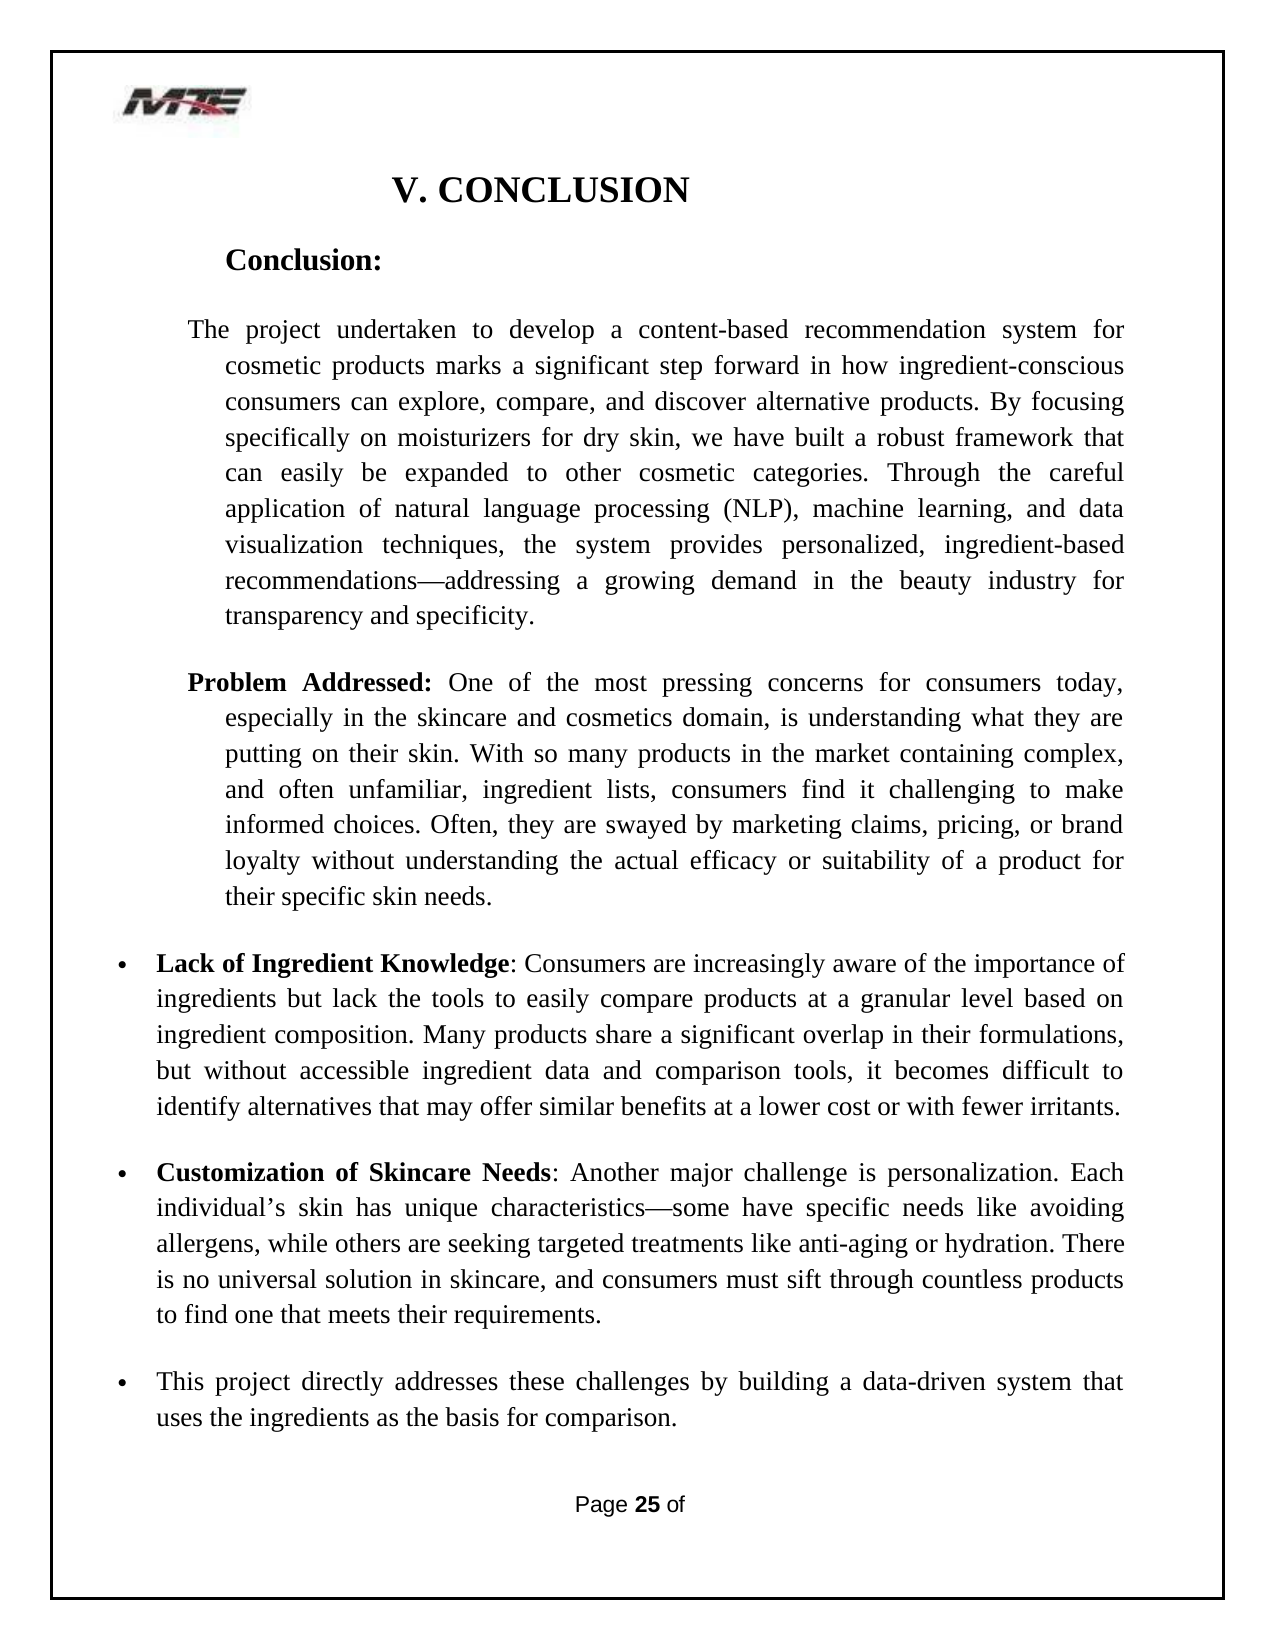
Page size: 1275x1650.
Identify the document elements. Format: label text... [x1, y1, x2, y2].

list This project directly addresses these challenges by building a data-driven system that uses the ingredients as the basis for comparison. [119, 1365, 1125, 1432]
text The project undertaken to develop a content-based recommendation system for cosmetic products marks a significant step forward in how ingredient-conscious consumers can explore, compare, and discover alternative products. By focusing specifically on moisturizers for dry skin, we have built a robust framework that can easily be expanded to other cosmetic categories. Through the careful application of natural language processing (NLP), machine learning, and data visualization techniques, the system provides personalized, ingredient-based recommendations—addressing a growing demand in the beauty industry for transparency and specificity. [187, 314, 1125, 631]
subtitle Conclusion: [225, 241, 1200, 277]
picture [112, 85, 252, 138]
subtitle CONCLUSION [391, 168, 1200, 211]
list Lack of Ingredient Knowledge: Consumers are increasingly aware of the importance of ingredients but lack the tools to easily compare products at a granular level based on ingredient composition. Many products share a significant overlap in their formulations, but without accessible ingredient data and comparison tools, it becomes difficult to identify alternatives that may offer similar benefits at a lower cost or with fewer irritants. [119, 947, 1125, 1121]
list Customization of Skincare Needs: Another major challenge is personalization. Each individual’s skin has unique characteristics—some have specific needs like avoiding allergens, while others are seeking targeted treatments like anti-aging or hydration. There is no universal solution in skincare, and consumers must sift through countless products to find one that meets their requirements. [119, 1156, 1125, 1330]
text Problem Addressed: One of the most pressing concerns for consumers today, especially in the skincare and cosmetics domain, is understanding what they are putting on their skin. With so many products in the market containing complex, and often unfamiliar, ingredient lists, consumers find it challenging to make informed choices. Often, they are swayed by marketing claims, pricing, or brand loyalty without understanding the actual efficacy or suitability of a product for their specific skin needs. [187, 666, 1125, 911]
